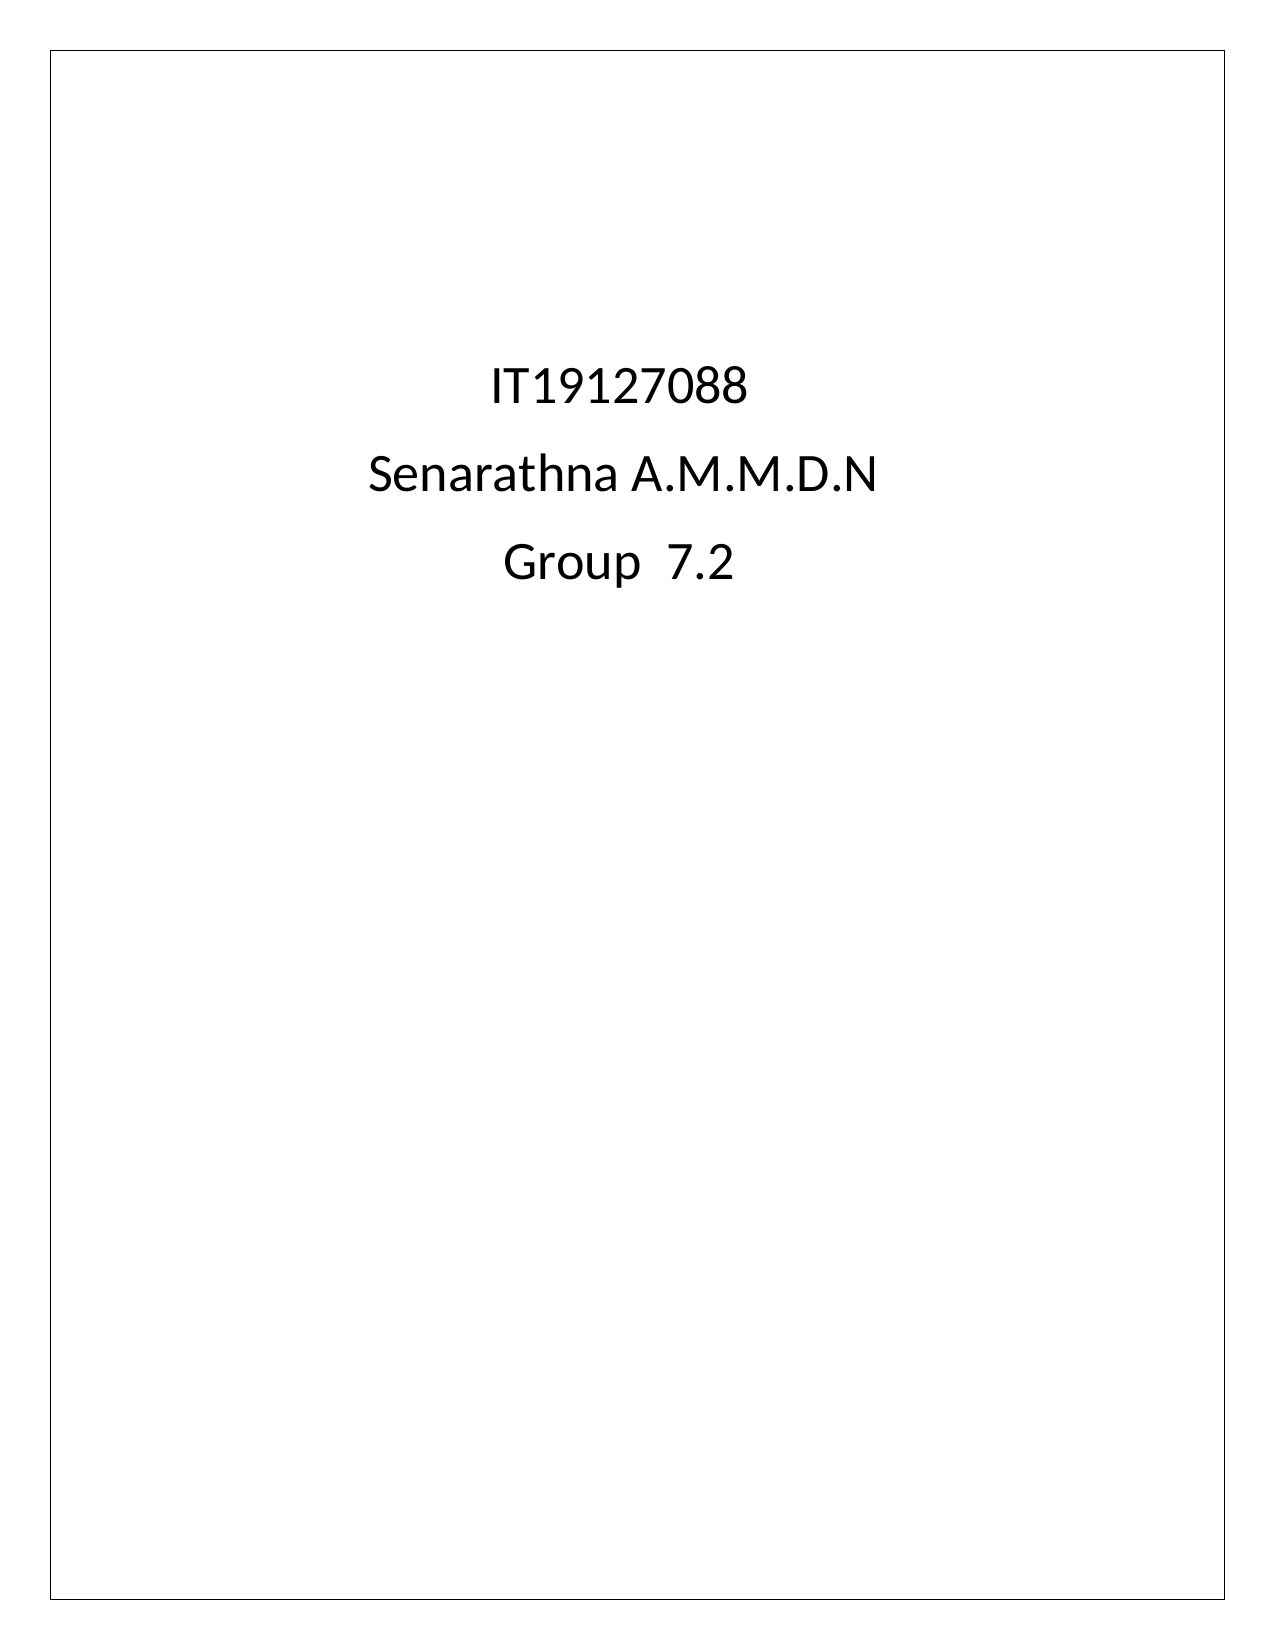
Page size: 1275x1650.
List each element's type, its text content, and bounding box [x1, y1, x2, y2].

text IT19127088 [75, 351, 1200, 417]
text Group 7.2 [75, 527, 1200, 593]
text Senarathna A.M.M.D.N [75, 438, 1200, 505]
